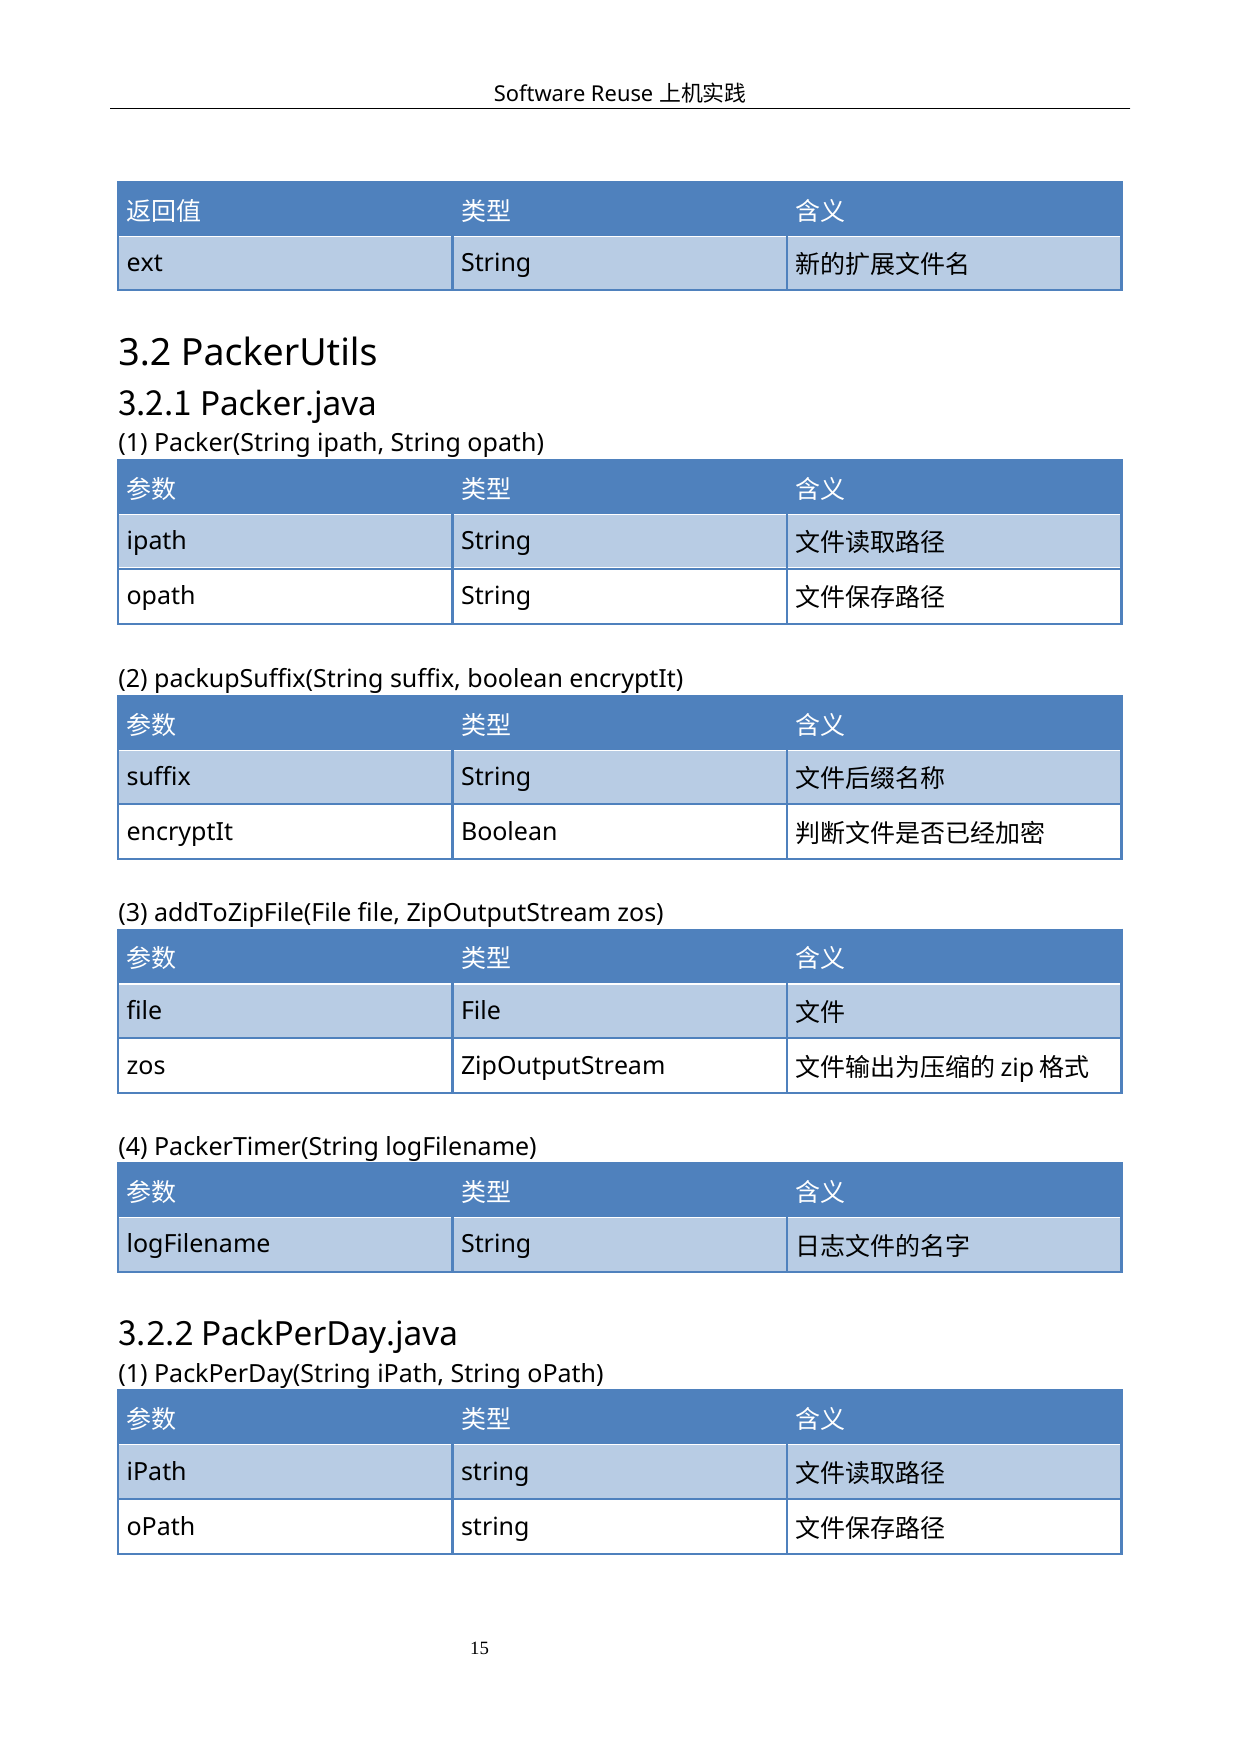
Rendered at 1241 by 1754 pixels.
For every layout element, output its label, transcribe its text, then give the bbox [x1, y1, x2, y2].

table_cell 文件后缀名称 [788, 751, 1120, 803]
table_header 含义 [788, 1391, 1120, 1444]
table_cell oPath [119, 1500, 451, 1553]
table_cell String [454, 570, 786, 622]
table_cell File [454, 985, 786, 1037]
table_cell String [454, 1218, 786, 1271]
table_cell Boolean [454, 805, 786, 858]
table_cell zos [119, 1039, 451, 1092]
table_header 类型 [454, 1391, 786, 1444]
table_cell string [454, 1445, 786, 1498]
table_header 含义 [788, 183, 1120, 236]
table_cell ext [119, 237, 451, 289]
text 3.2 PackerUtils [118, 326, 1122, 377]
table_cell ZipOutputStream [454, 1039, 786, 1092]
table_cell iPath [119, 1445, 451, 1498]
table_header 返回值 [119, 183, 451, 236]
table_cell 判断文件是否已经加密 [788, 805, 1120, 858]
table_header 含义 [788, 1164, 1120, 1217]
table_cell logFilename [119, 1218, 451, 1271]
table_cell String [454, 515, 786, 567]
table_header 类型 [454, 461, 786, 514]
table_header 含义 [788, 697, 1120, 750]
table_cell string [454, 1500, 786, 1553]
text 3.2.2 PackPerDay.java [118, 1307, 1122, 1355]
list packupSuffix(String suffix, boolean encryptIt) [118, 661, 1122, 695]
table_cell 文件读取路径 [788, 515, 1120, 567]
list PackPerDay(String iPath, String oPath) [118, 1355, 1122, 1389]
table_cell ipath [119, 515, 451, 567]
table_header 参数 [119, 1164, 451, 1217]
table_cell 文件读取路径 [788, 1445, 1120, 1498]
table_cell 文件保存路径 [788, 570, 1120, 622]
table_header 参数 [119, 1391, 451, 1444]
table_cell String [454, 751, 786, 803]
table_header 类型 [454, 1164, 786, 1217]
table_cell 文件保存路径 [788, 1500, 1120, 1553]
table_header 含义 [788, 461, 1120, 514]
list PackerTimer(String logFilename) [118, 1128, 1122, 1162]
list (1) Packer(String ipath, String opath) [118, 425, 1122, 459]
table_header 类型 [454, 697, 786, 750]
table_cell 文件输出为压缩的zip格式 [788, 1039, 1120, 1092]
table_cell suffix [119, 751, 451, 803]
table_cell 日志文件的名字 [788, 1218, 1120, 1271]
table_header 参数 [119, 461, 451, 514]
table_cell encryptIt [119, 805, 451, 858]
table_cell 新的扩展文件名 [788, 237, 1120, 289]
table_header 参数 [119, 697, 451, 750]
table_header 类型 [454, 931, 786, 983]
text 3.2.1 Packer.java [118, 377, 1122, 425]
table_cell opath [119, 570, 451, 622]
table_cell file [119, 985, 451, 1037]
table_header 参数 [119, 931, 451, 983]
table_cell String [454, 237, 786, 289]
table_header 类型 [454, 183, 786, 236]
list (3) addToZipFile(File file, ZipOutputStream zos) [118, 894, 1122, 928]
table_header 含义 [788, 931, 1120, 983]
table_cell 文件 [788, 985, 1120, 1037]
